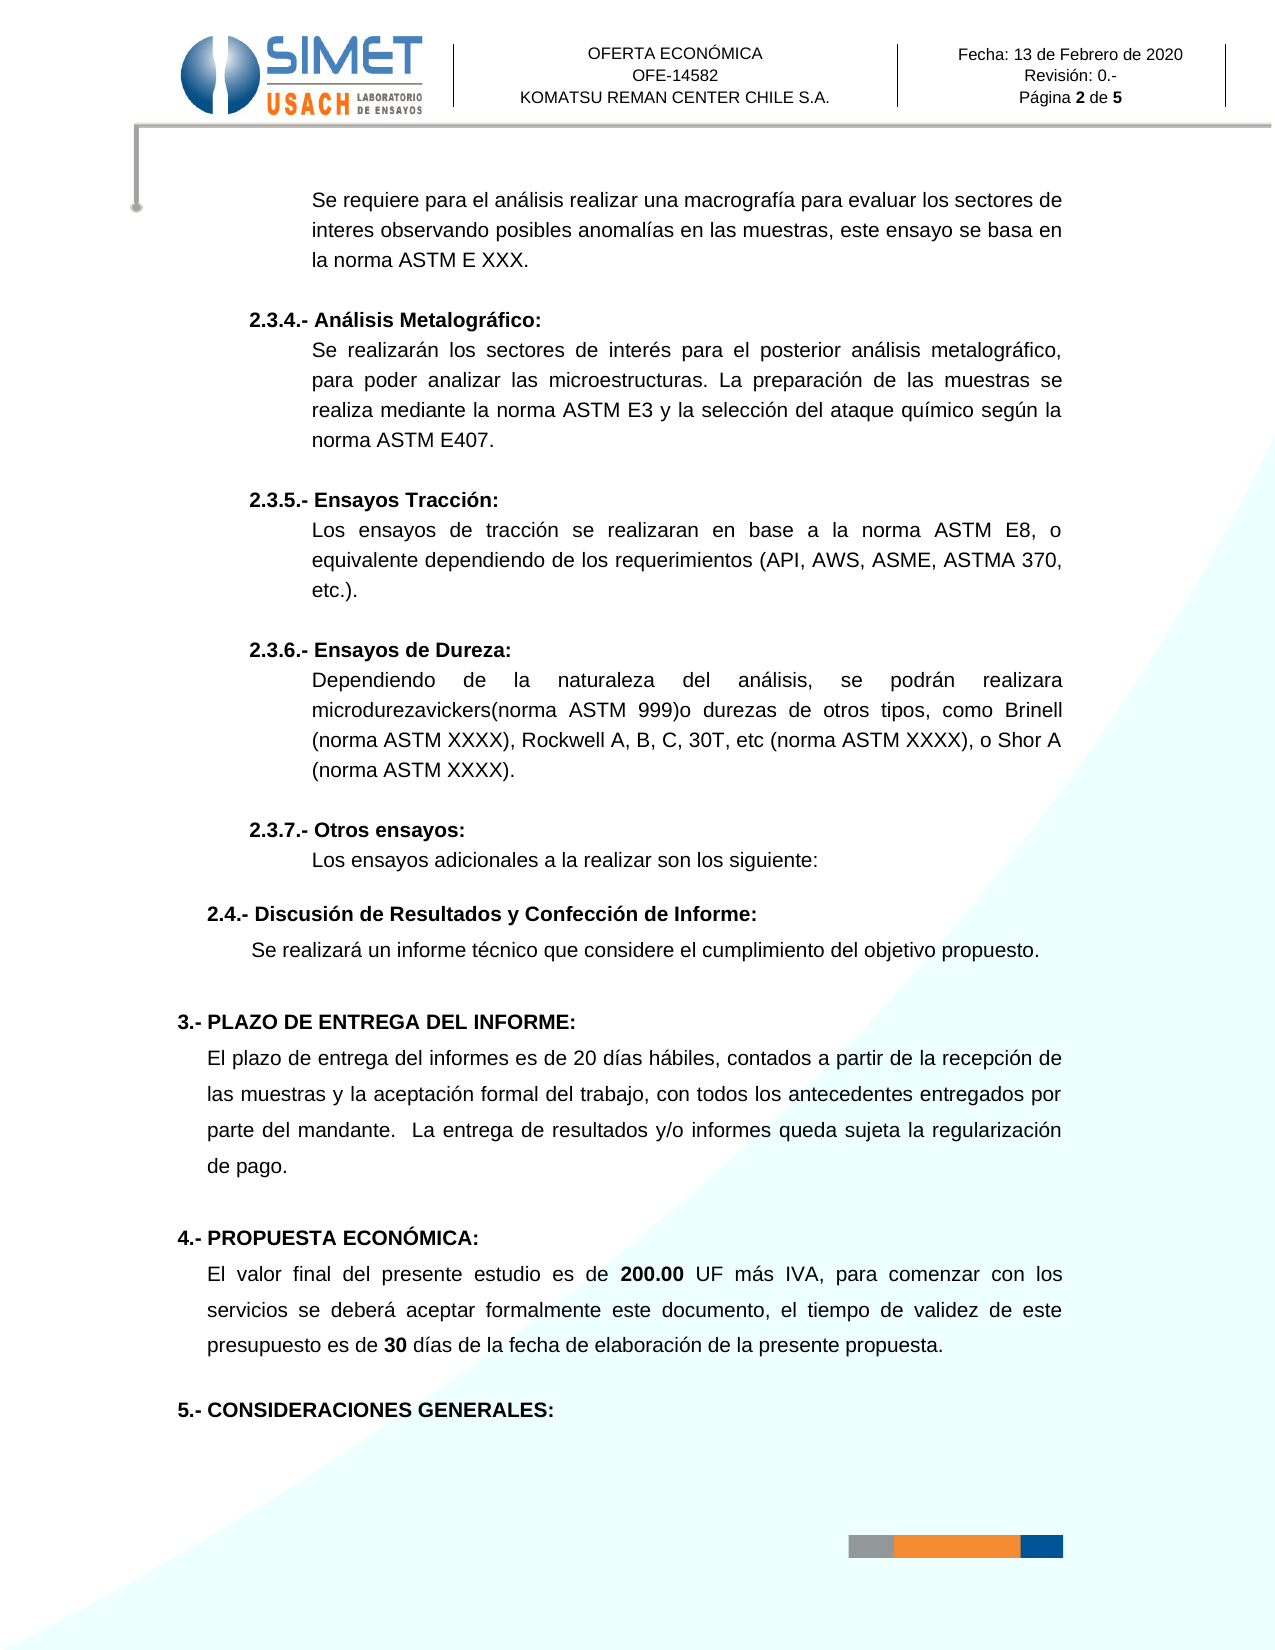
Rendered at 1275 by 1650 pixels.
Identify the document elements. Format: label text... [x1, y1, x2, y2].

text 2.3.4.- Análisis Metalográfico: [249, 308, 1063, 332]
text Se requiere para el análisis realizar una macrografía para evaluar los sectores de interes observando posibles anomalías en las muestras, este ensayo se basa en la norma ASTM E XXX. [312, 188, 1063, 272]
text 2.3.5.- Ensayos Tracción: [249, 488, 1063, 512]
text Los ensayos de tracción se realizaran en base a la norma ASTM E8, o equivalente dependiendo de los requerimientos (API, AWS, ASME, ASTMA 370, etc.). [312, 518, 1063, 602]
text El plazo de entrega del informes es de 20 días hábiles, contados a partir de la recepción de las muestras y la aceptación formal del trabajo, con todos los antecedentes entregados por parte del mandante. La entrega de resultados y/o informes queda sujeta la regularización de pago. [207, 1046, 1063, 1178]
text 2.3.7.- Otros ensayos: [249, 818, 1063, 842]
text El valor final del presente estudio es de 200.00 UF más IVA, para comenzar con los servicios se deberá aceptar formalmente este documento, el tiempo de validez de este presupuesto es de 30 días de la fecha de elaboración de la presente propuesta. [207, 1261, 1063, 1357]
text Se realizará un informe técnico que considere el cumplimiento del objetivo propuesto. [251, 938, 1063, 962]
text 5.- CONSIDERACIONES GENERALES: [177, 1398, 1063, 1422]
text 2.3.6.- Ensayos de Dureza: [249, 638, 1063, 662]
text 3.- PLAZO DE ENTREGA DEL INFORME: [177, 1010, 1063, 1034]
text Dependiendo de la naturaleza del análisis, se podrán realizara microdurezavickers(norma ASTM 999)o durezas de otros tipos, como Brinell (norma ASTM XXXX), Rockwell A, B, C, 30T, etc (norma ASTM XXXX), o Shor A (norma ASTM XXXX). [312, 668, 1063, 782]
text 4.- PROPUESTA ECONÓMICA: [177, 1226, 1063, 1249]
text 2.4.- Discusión de Resultados y Confección de Informe: [207, 902, 1063, 926]
text Se realizarán los sectores de interés para el posterior análisis metalográfico, para poder analizar las microestructuras. La preparación de las muestras se realiza mediante la norma ASTM E3 y la selección del ataque químico según la norma ASTM E407. [312, 338, 1063, 452]
text Los ensayos adicionales a la realizar son los siguiente: [312, 848, 1063, 872]
picture [126, 22, 1272, 219]
